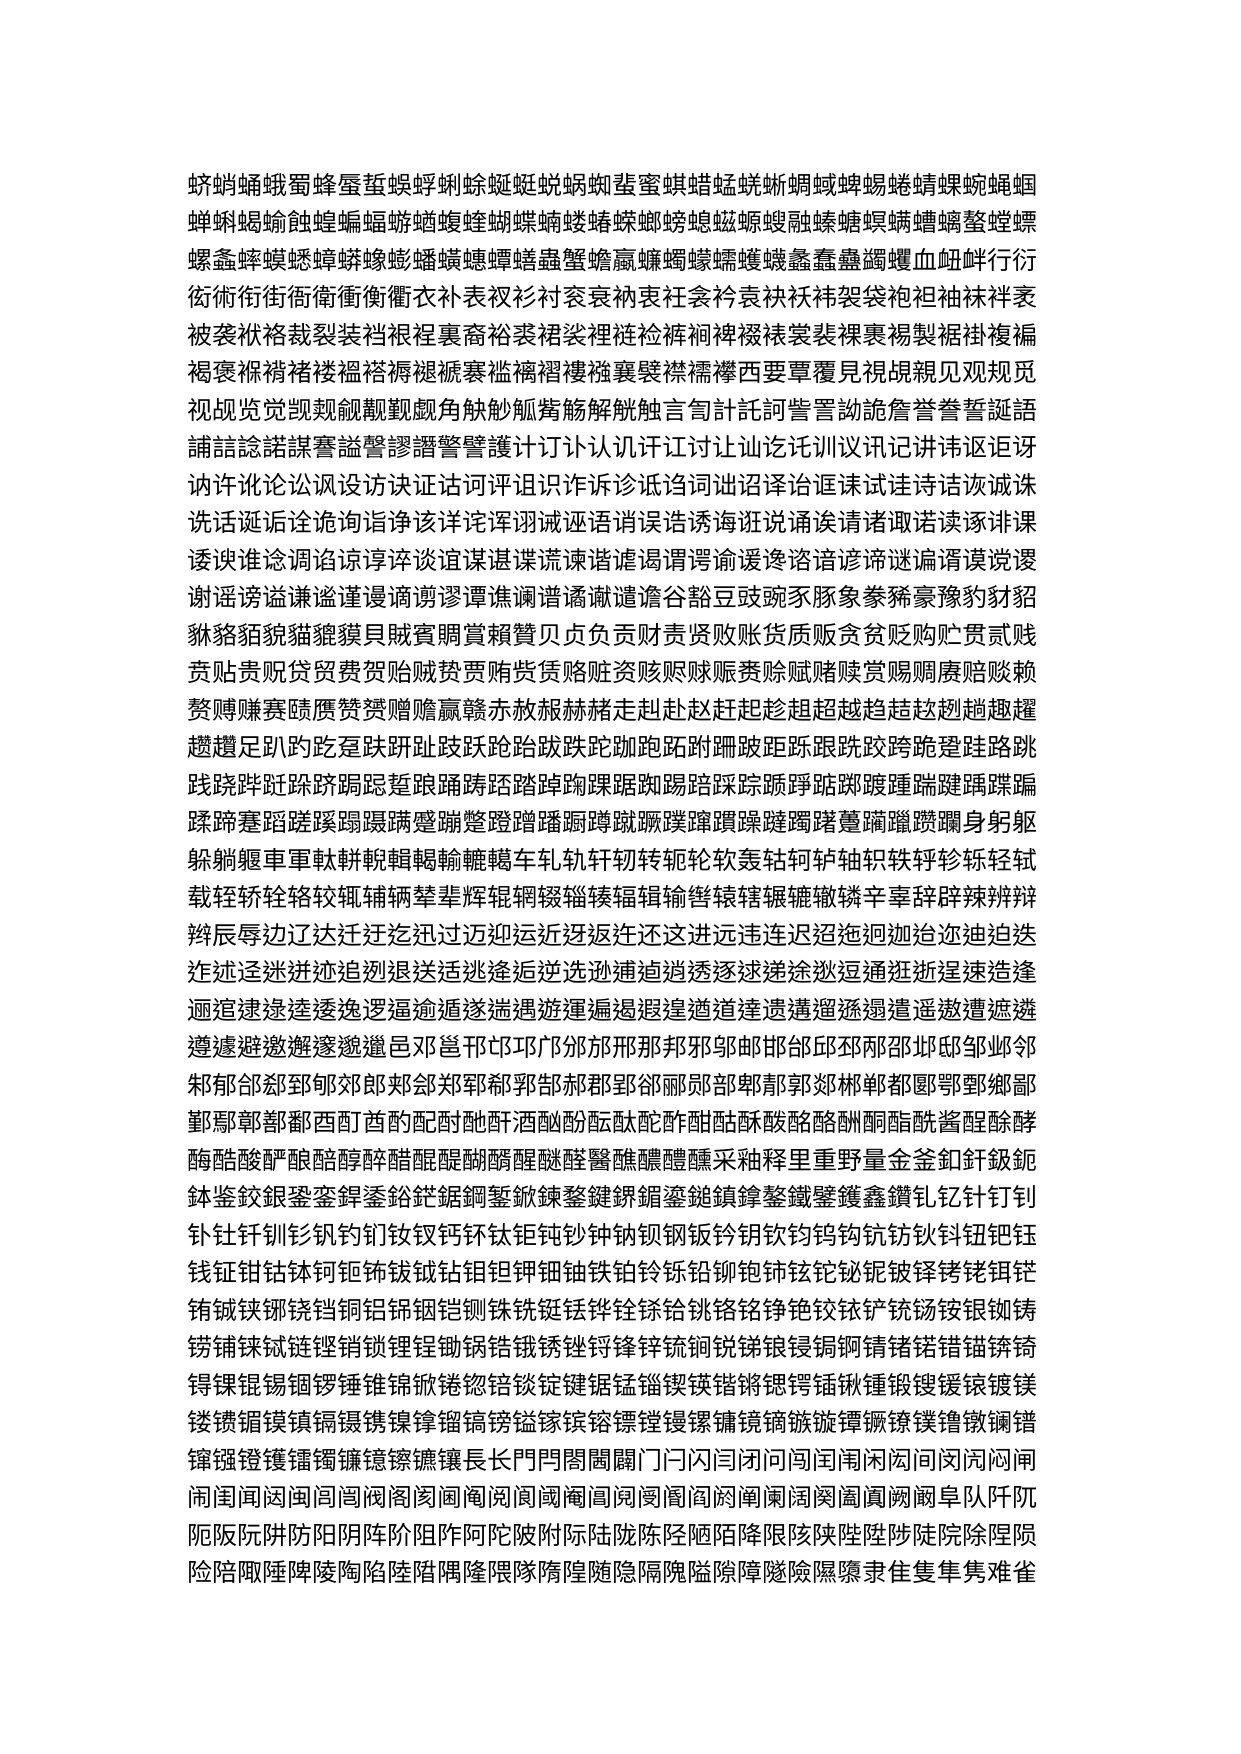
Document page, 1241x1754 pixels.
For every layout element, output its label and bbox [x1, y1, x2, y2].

text [187, 164, 1053, 1589]
